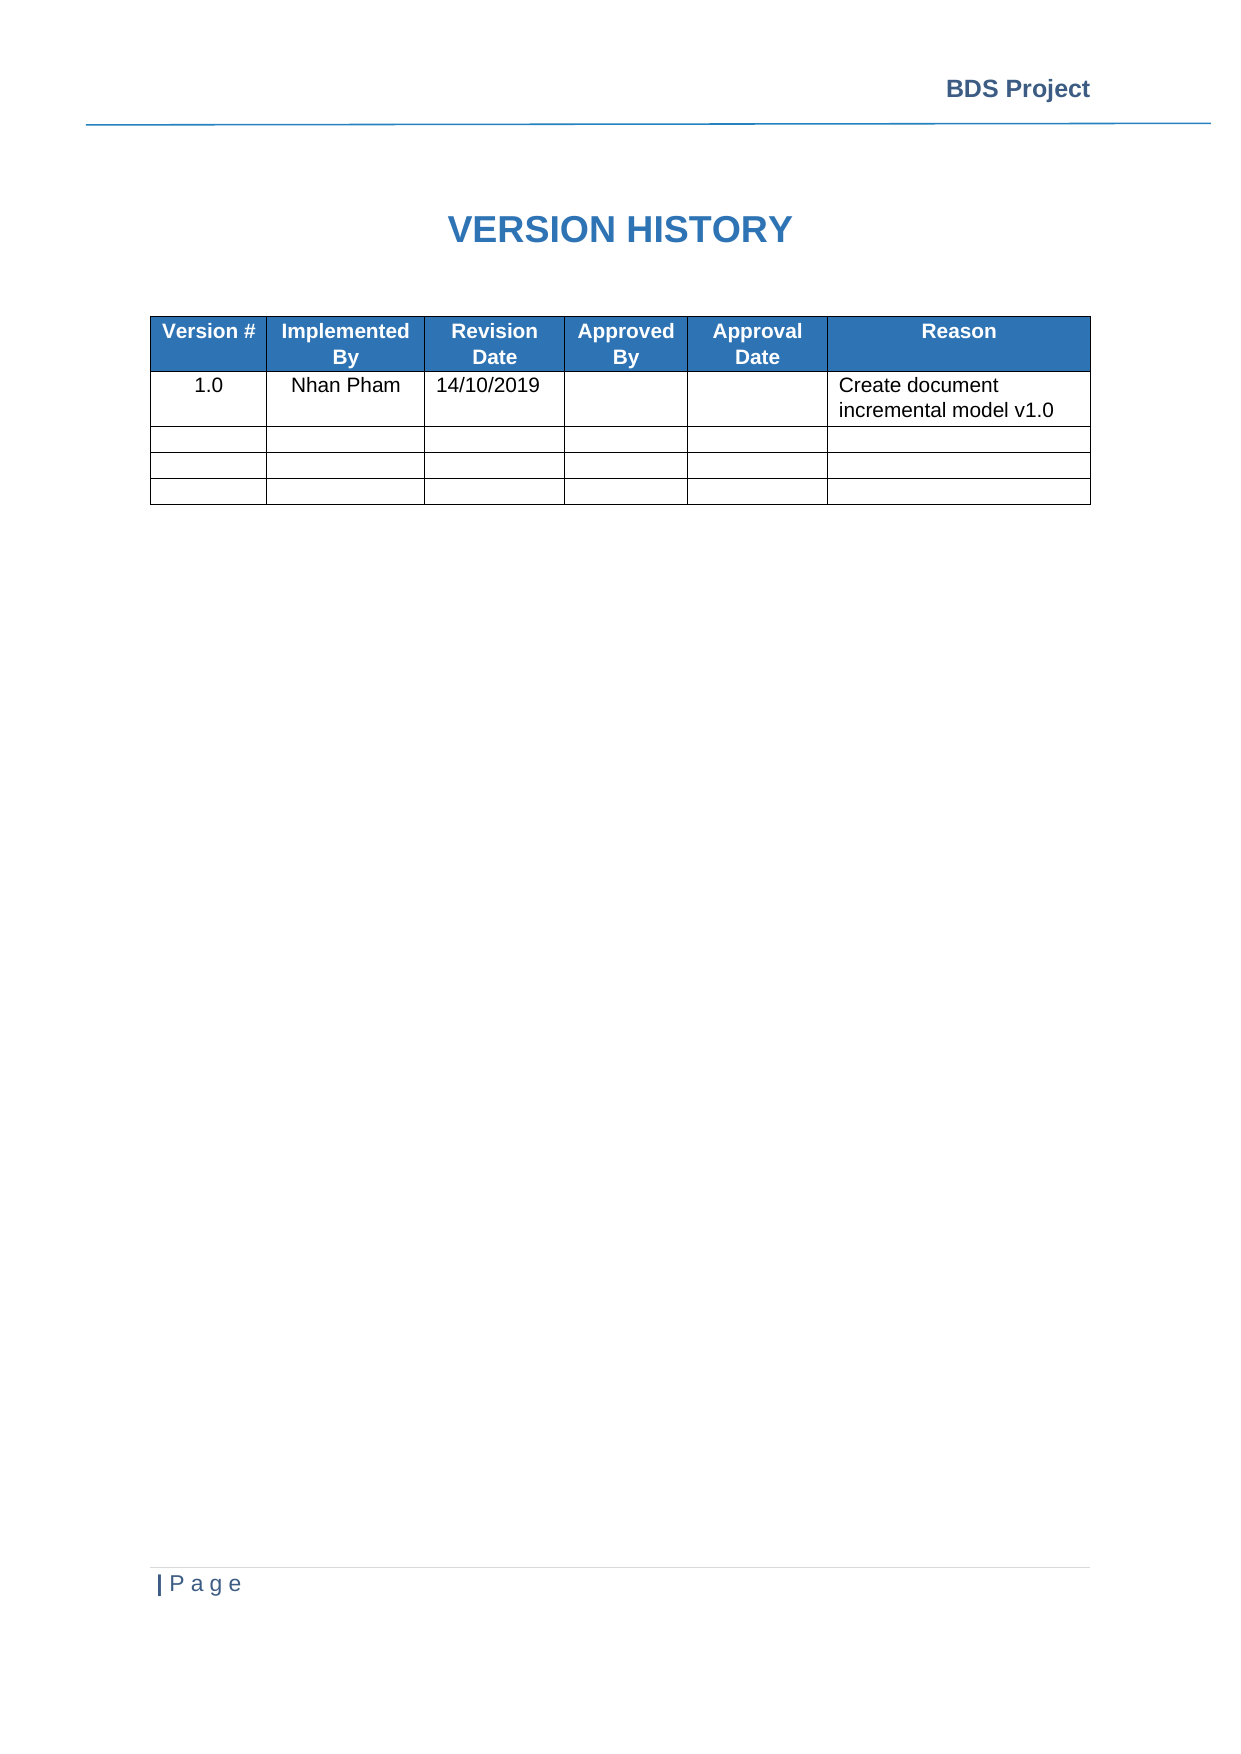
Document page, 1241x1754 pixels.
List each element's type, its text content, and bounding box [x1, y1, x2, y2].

table_cell [151, 479, 266, 504]
table_cell [828, 427, 1090, 452]
table_cell [565, 427, 687, 452]
table_cell [151, 427, 266, 452]
table_cell [828, 479, 1090, 504]
table_cell [267, 427, 424, 452]
table_cell [828, 453, 1090, 478]
table_cell [688, 479, 827, 504]
table_header Revision Date [425, 317, 564, 371]
table_header Approval Date [688, 317, 827, 371]
table_cell Create document incremental model v1.0 [828, 372, 1090, 426]
table_cell 1.0 [151, 372, 266, 426]
table_cell [688, 427, 827, 452]
table_header Version # [151, 317, 266, 371]
table_cell 14/10/2019 [425, 372, 564, 426]
table_header Reason [828, 317, 1090, 371]
table_cell [267, 453, 424, 478]
table_cell [425, 427, 564, 452]
table_header Implemented By [267, 317, 424, 371]
table_cell [688, 453, 827, 478]
table_cell Nhan Pham [267, 372, 424, 426]
table_cell [565, 479, 687, 504]
table_cell [565, 453, 687, 478]
table_cell [267, 479, 424, 504]
title VERSION HISTORY [150, 207, 1090, 251]
table_cell [565, 372, 687, 426]
table_cell [151, 453, 266, 478]
table_cell [688, 372, 827, 426]
table_header Approved By [565, 317, 687, 371]
table_cell [425, 479, 564, 504]
table_cell [425, 453, 564, 478]
